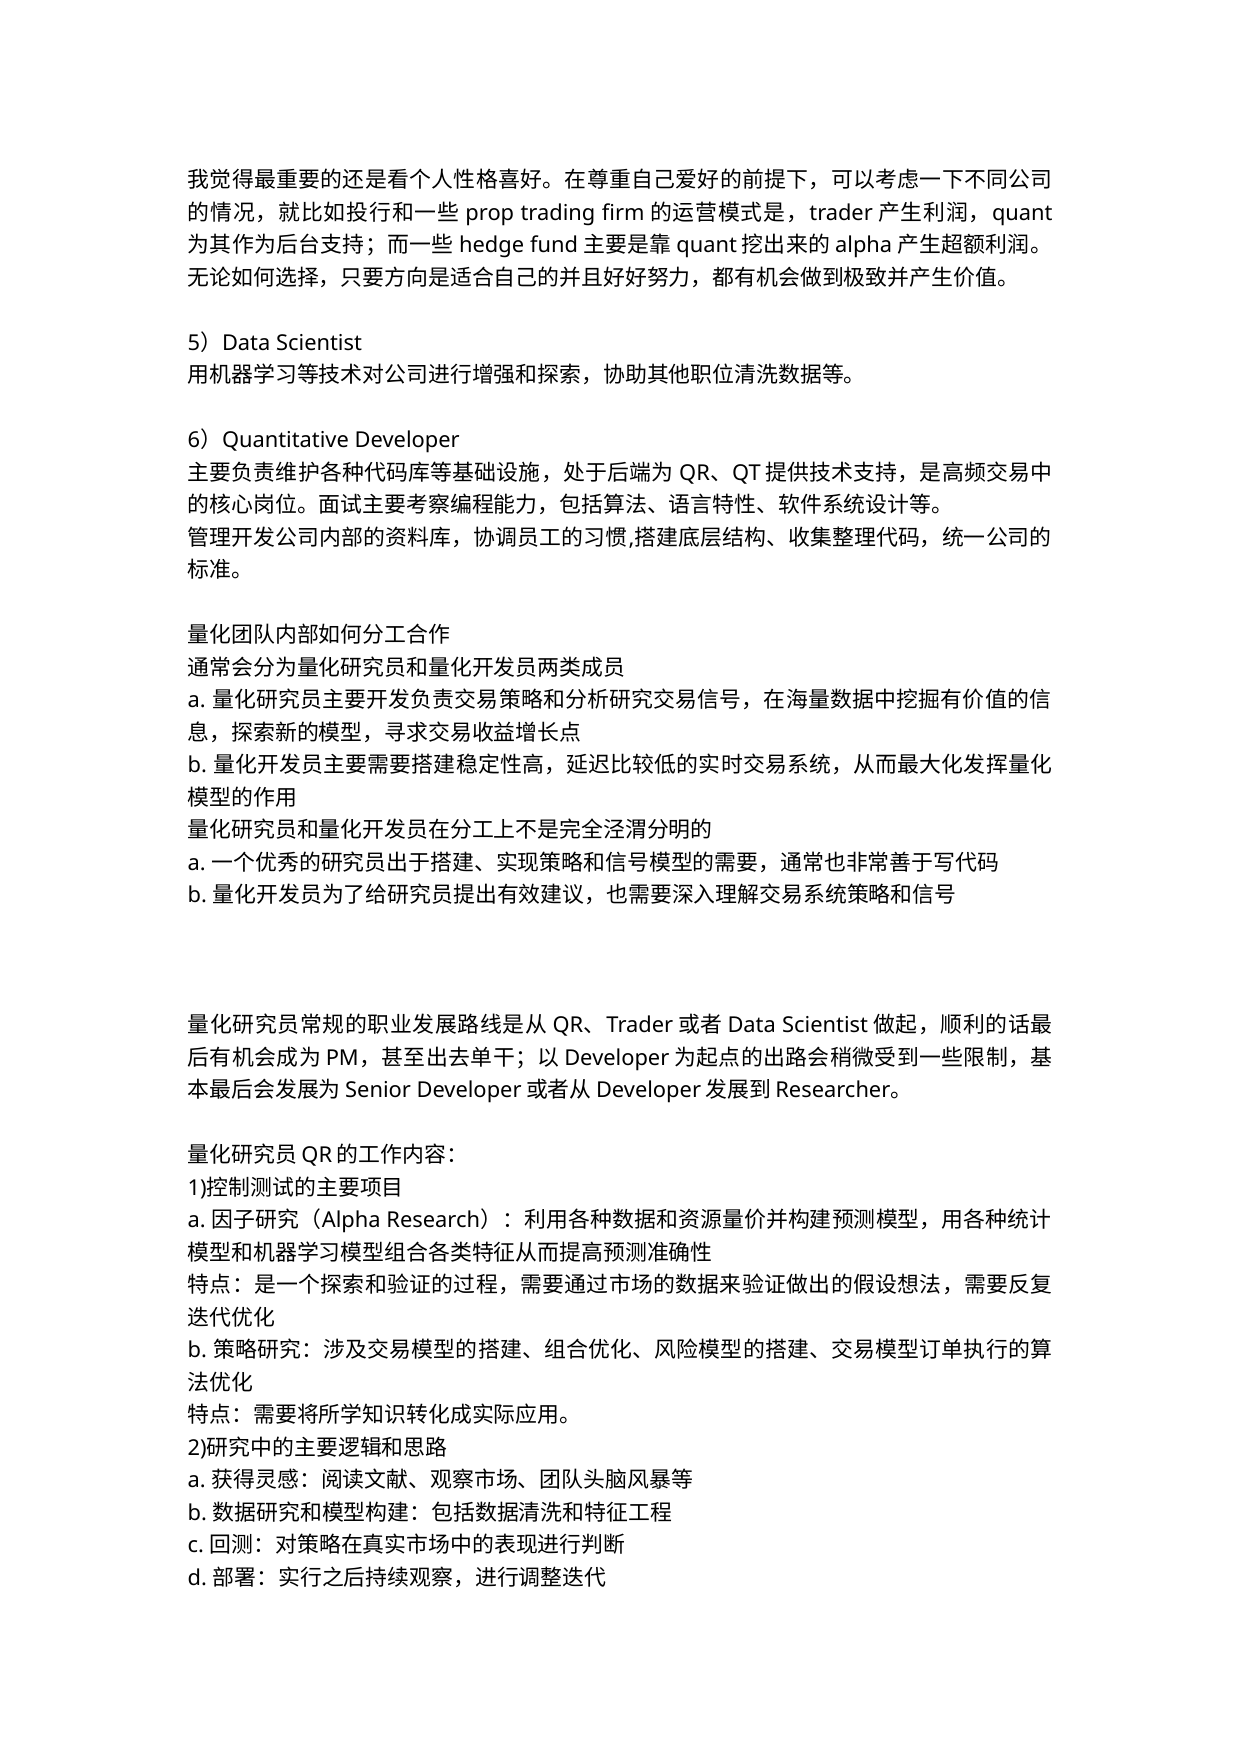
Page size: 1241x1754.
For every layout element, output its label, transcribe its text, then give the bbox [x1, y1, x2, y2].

text 量化研究员QR的工作内容： [187, 1137, 1053, 1169]
text a. 量化研究员主要开发负责交易策略和分析研究交易信号，在海量数据中挖掘有价值的信息，探索新的模型，寻求交易收益增长点 [187, 682, 1053, 747]
text 5）Data Scientist [187, 324, 1053, 357]
text 通常会分为量化研究员和量化开发员两类成员 [187, 649, 1053, 682]
text 量化团队内部如何分工合作 [187, 617, 1053, 649]
text 量化研究员常规的职业发展路线是从QR、Trader或者Data Scientist做起，顺利的话最后有机会成为PM，甚至出去单干；以Developer为起点的出路会稍微受到一些限制，基本最后会发展为Senior Developer或者从Developer发展到Researcher。 [187, 1007, 1053, 1104]
text 2)研究中的主要逻辑和思路 [187, 1429, 1053, 1462]
text a. 获得灵感：阅读文献、观察市场、团队头脑风暴等 [187, 1462, 1053, 1494]
text 1)控制测试的主要项目 [187, 1169, 1053, 1202]
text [187, 162, 1053, 292]
text b. 策略研究：涉及交易模型的搭建、组合优化、风险模型的搭建、交易模型订单执行的算法优化 [187, 1332, 1053, 1397]
text 主要负责维护各种代码库等基础设施，处于后端为QR、QT提供技术支持，是高频交易中的核心岗位。面试主要考察编程能力，包括算法、语言特性、软件系统设计等。 [187, 454, 1053, 519]
text b. 数据研究和模型构建：包括数据清洗和特征工程 [187, 1494, 1053, 1527]
text a. 因子研究（Alpha Research）：利用各种数据和资源量价并构建预测模型，用各种统计模型和机器学习模型组合各类特征从而提高预测准确性 [187, 1202, 1053, 1267]
text 特点：是一个探索和验证的过程，需要通过市场的数据来验证做出的假设想法，需要反复迭代优化 [187, 1267, 1053, 1332]
text a. 一个优秀的研究员出于搭建、实现策略和信号模型的需要，通常也非常善于写代码 [187, 844, 1053, 877]
text 量化研究员和量化开发员在分工上不是完全泾渭分明的 [187, 812, 1053, 844]
text 特点：需要将所学知识转化成实际应用。 [187, 1397, 1053, 1429]
text 管理开发公司内部的资料库，协调员工的习惯,搭建底层结构、收集整理代码，统一公司的标准。 [187, 519, 1053, 584]
text 6）Quantitative Developer [187, 422, 1053, 454]
text b. 量化开发员为了给研究员提出有效建议，也需要深入理解交易系统策略和信号 [187, 877, 1053, 909]
text b. 量化开发员主要需要搭建稳定性高，延迟比较低的实时交易系统，从而最大化发挥量化模型的作用 [187, 747, 1053, 812]
text c. 回测：对策略在真实市场中的表现进行判断 [187, 1527, 1053, 1559]
text d. 部署：实行之后持续观察，进行调整迭代 [187, 1559, 1053, 1592]
text 用机器学习等技术对公司进行增强和探索，协助其他职位清洗数据等。 [187, 357, 1053, 389]
